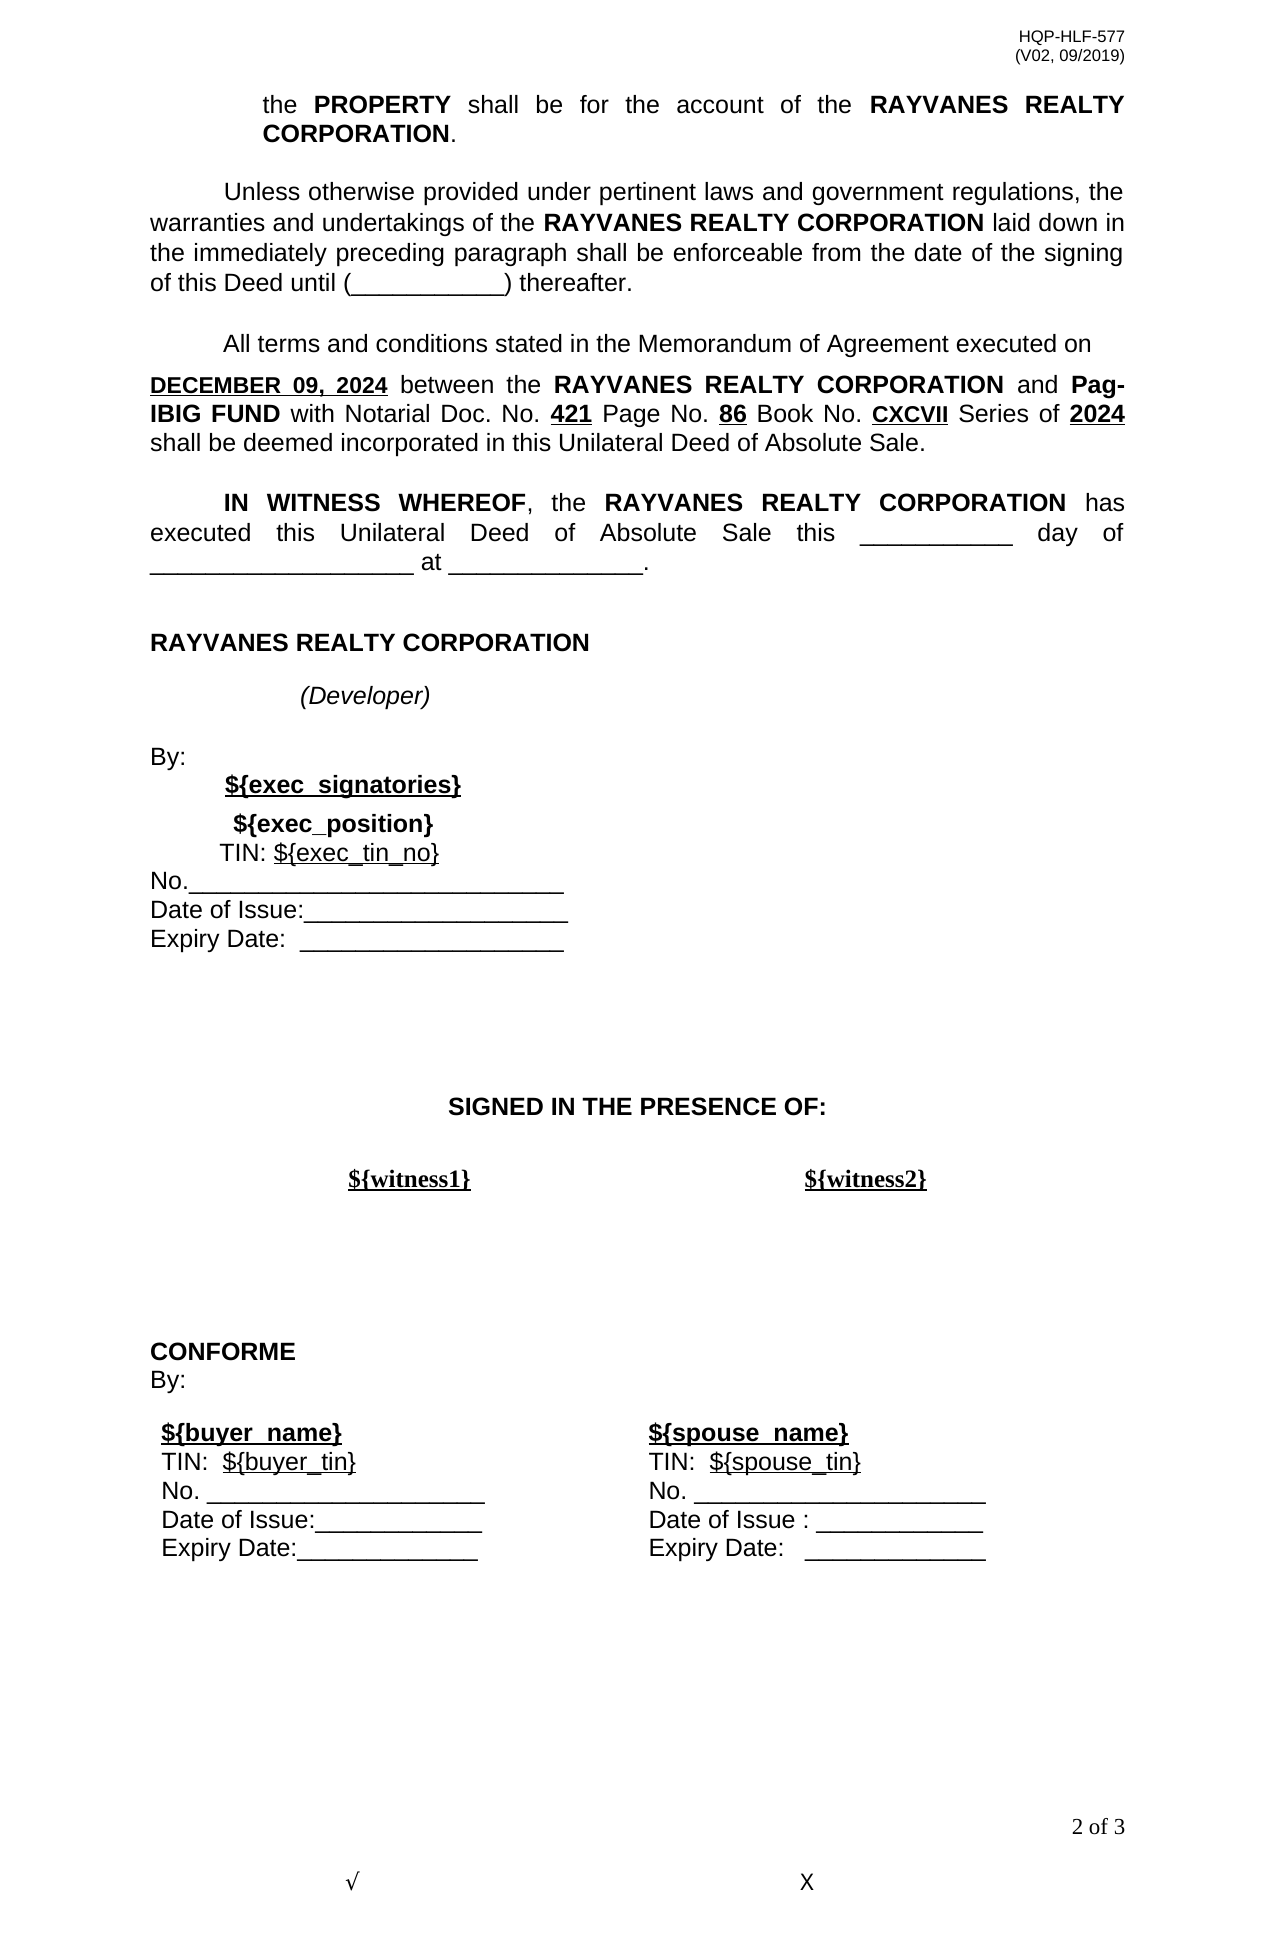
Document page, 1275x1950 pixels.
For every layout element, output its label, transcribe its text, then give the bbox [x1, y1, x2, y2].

text ${witness1} ${witness2} [150, 1168, 1125, 1192]
table_cell Date of Issue : ____________ [637, 1505, 1124, 1533]
text Expiry Date: ___________________ [150, 924, 1125, 953]
text IN WITNESS WHEREOF, the RAYVANES REALTY CORPORATION has executed this Unilateral Deed of Absolute Sale this ___________ day of ___________________ at ______________. [150, 488, 1125, 576]
text By: [150, 742, 1125, 770]
text All terms and conditions stated in the Memorandum of Agreement executed on [223, 329, 1125, 358]
table_cell TIN: ${spouse_tin} [637, 1447, 1124, 1476]
table_cell Expiry Date:_____________ [150, 1533, 637, 1562]
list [225, 91, 1125, 148]
table_cell Date of Issue:____________ [150, 1505, 637, 1533]
text By: [150, 1366, 1125, 1394]
text No.___________________________ [150, 866, 1125, 895]
table_cell No. ____________________ [150, 1476, 637, 1504]
text ${exec_position} [150, 809, 1125, 838]
text TIN: ${exec_tin_no} [150, 838, 1125, 866]
table_header ${spouse_name} [637, 1418, 1124, 1447]
text DECEMBER 09, 2024 between the RAYVANES REALTY CORPORATION and Pag-IBIG FUND with Notarial Doc. No. 421 Page No. 86 Book No. CXCVII Series of 2024 shall be deemed incorporated in this Unilateral Deed of Absolute Sale. [150, 370, 1125, 456]
text RAYVANES REALTY CORPORATION [150, 628, 1125, 657]
table_cell TIN: ${buyer_tin} [150, 1447, 637, 1476]
text CONFORME [150, 1337, 1125, 1366]
table_cell No. _____________________ [637, 1476, 1124, 1504]
table_header ${buyer_name} [150, 1418, 637, 1447]
text ${exec_signatories} [150, 770, 1125, 799]
text SIGNED IN THE PRESENCE OF: [150, 1092, 1125, 1120]
text Unless otherwise provided under pertinent laws and government regulations, the warranties and undertakings of the RAYVANES REALTY CORPORATION laid down in the immediately preceding paragraph shall be enforceable from the date of the signing of this Deed until (___________) thereafter. [150, 177, 1125, 297]
text (Developer) [150, 681, 1125, 709]
text Date of Issue:___________________ [150, 895, 1125, 924]
table_cell Expiry Date: _____________ [637, 1533, 1124, 1562]
